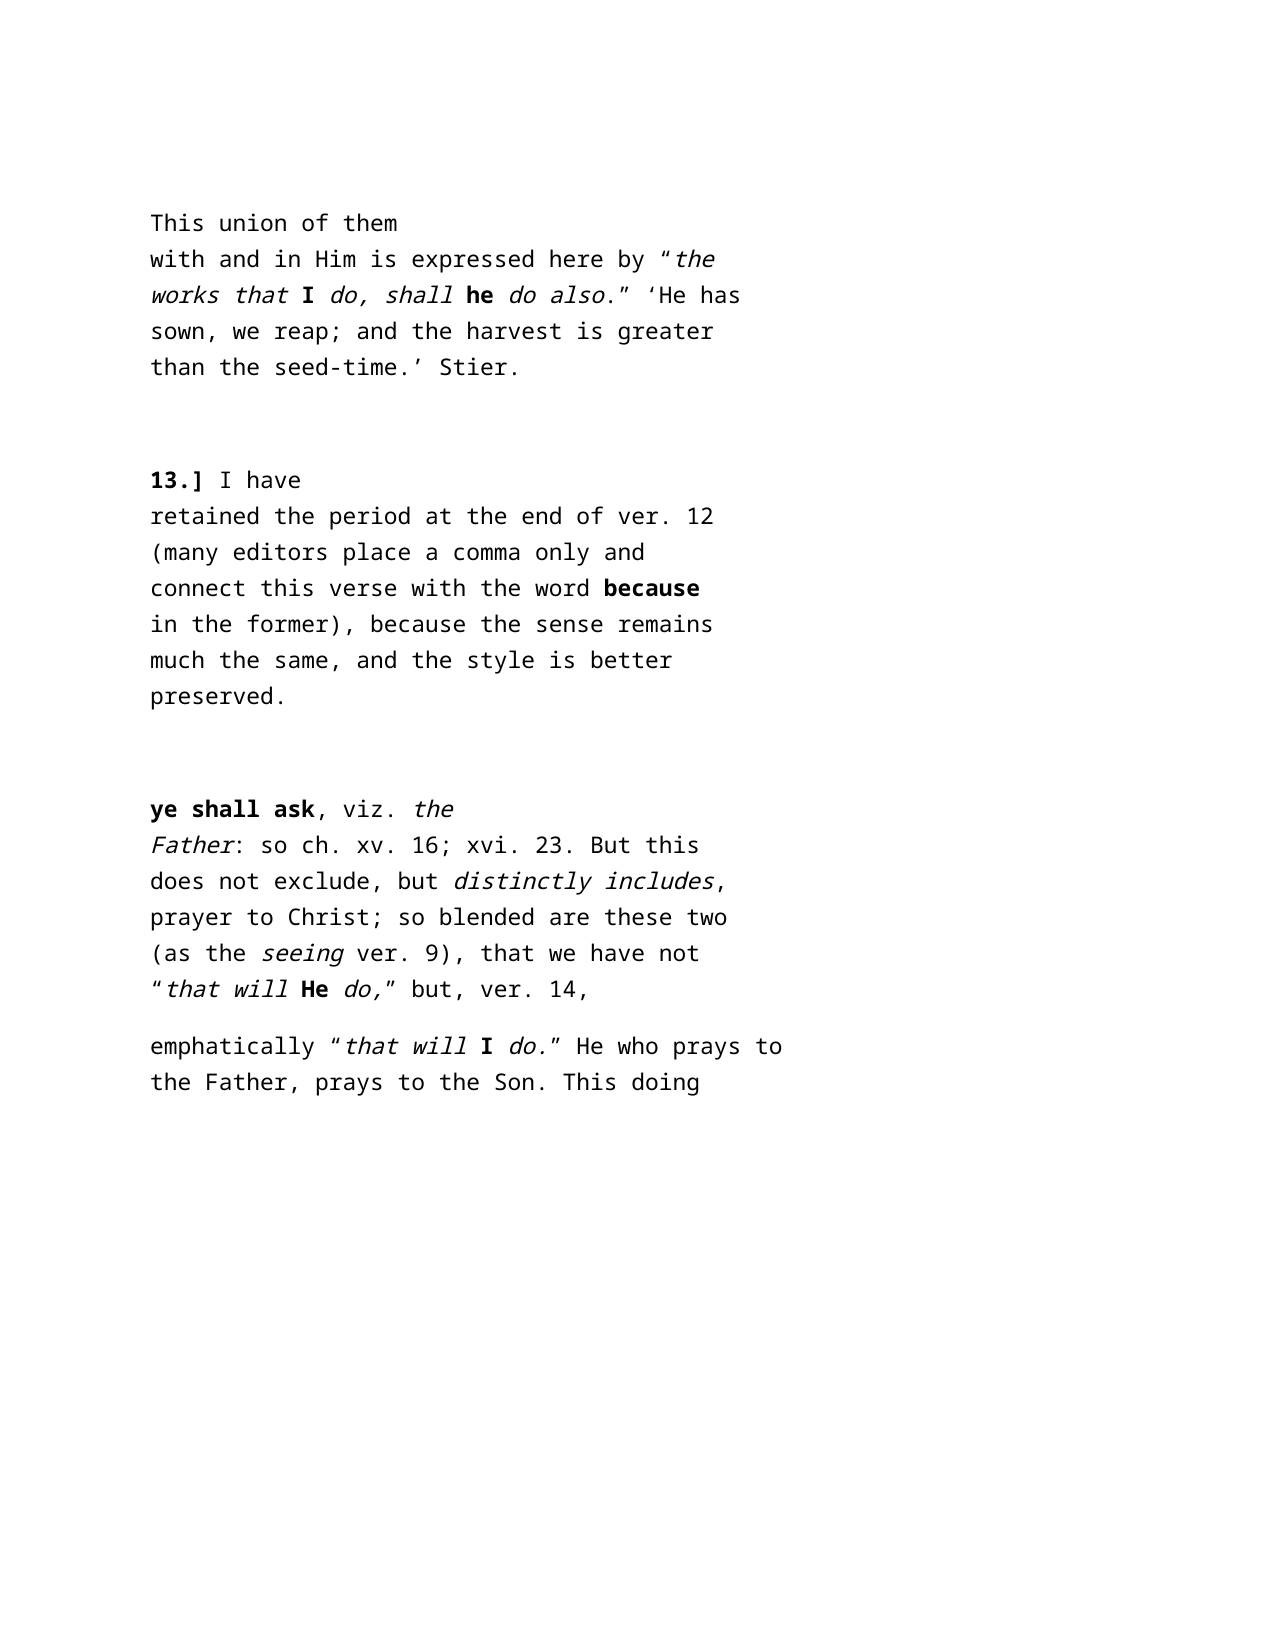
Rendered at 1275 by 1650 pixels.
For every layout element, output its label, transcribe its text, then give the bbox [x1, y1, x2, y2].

text 13.] I have retained the period at the end of ver. 12 (many editors place a comma only and connect this verse with the word because in the former), because the sense remains much the same, and the style is better preserved. [150, 464, 1125, 711]
text emphatically “that will I do.” He who prays to the Father, prays to the Son. This doing [150, 1030, 1125, 1097]
text This union of them with and in Him is expressed here by “the works that I do, shall he do also.” ‘He has sown, we reap; and the harvest is greater than the seed-time.’ Stier. [150, 207, 1125, 382]
text ye shall ask, viz. the Father: so ch. xv. 16; xvi. 23. But this does not exclude, but distinctly includes, prayer to Christ; so blended are these two (as the seeing ver. 9), that we have not “that will He do,” but, ver. 14, [150, 793, 1125, 1004]
